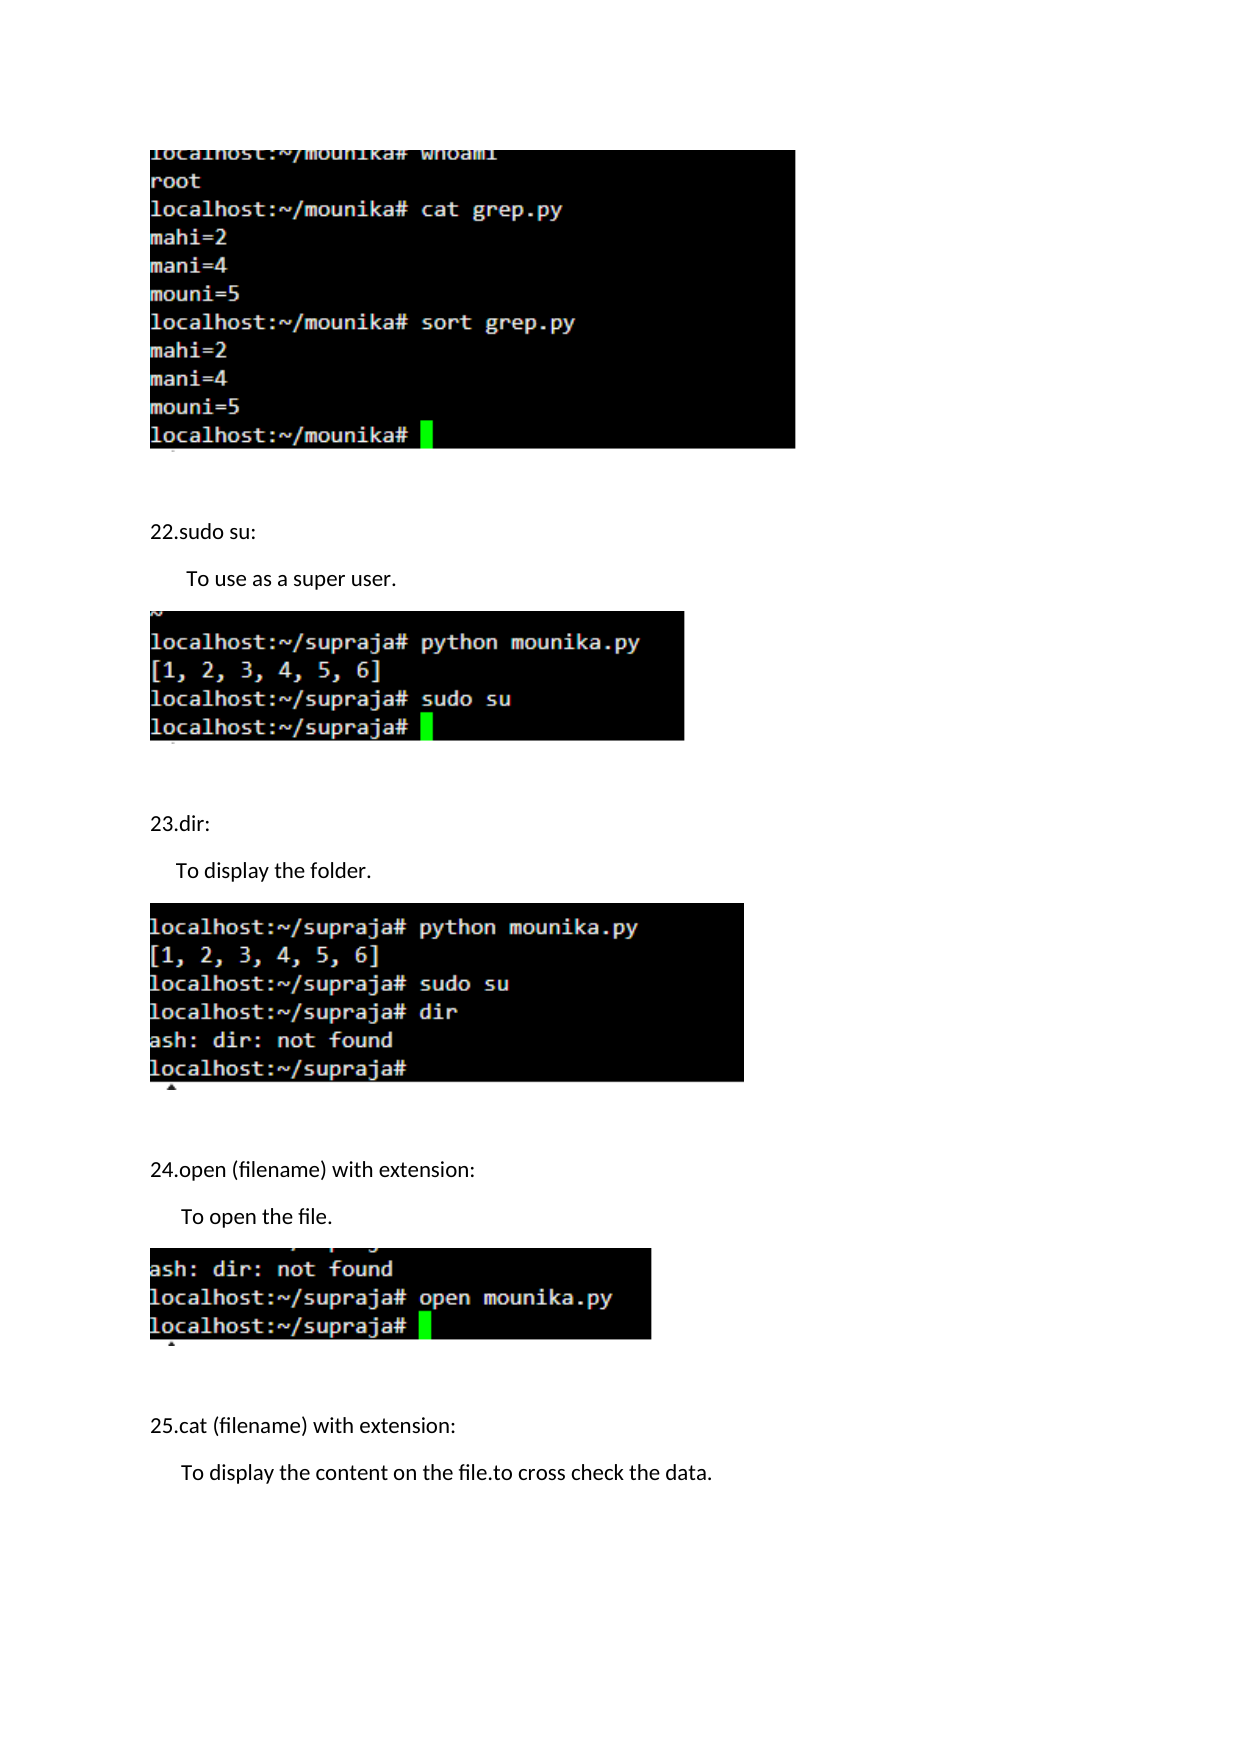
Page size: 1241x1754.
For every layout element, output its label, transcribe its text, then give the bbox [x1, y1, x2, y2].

picture [150, 611, 685, 744]
picture [150, 903, 744, 1090]
text To use as a super user. [150, 564, 1090, 592]
text 24.open (filename) with extension: [150, 1155, 1090, 1183]
text To display the content on the file.to cross check the data. [150, 1458, 1090, 1486]
text 22.sudo su: [150, 517, 1090, 545]
picture [150, 150, 796, 452]
text To display the folder. [150, 856, 1090, 884]
text To open the file. [150, 1202, 1090, 1230]
text 23.dir: [150, 809, 1090, 838]
picture [150, 1248, 652, 1346]
text 25.cat (filename) with extension: [150, 1411, 1090, 1439]
